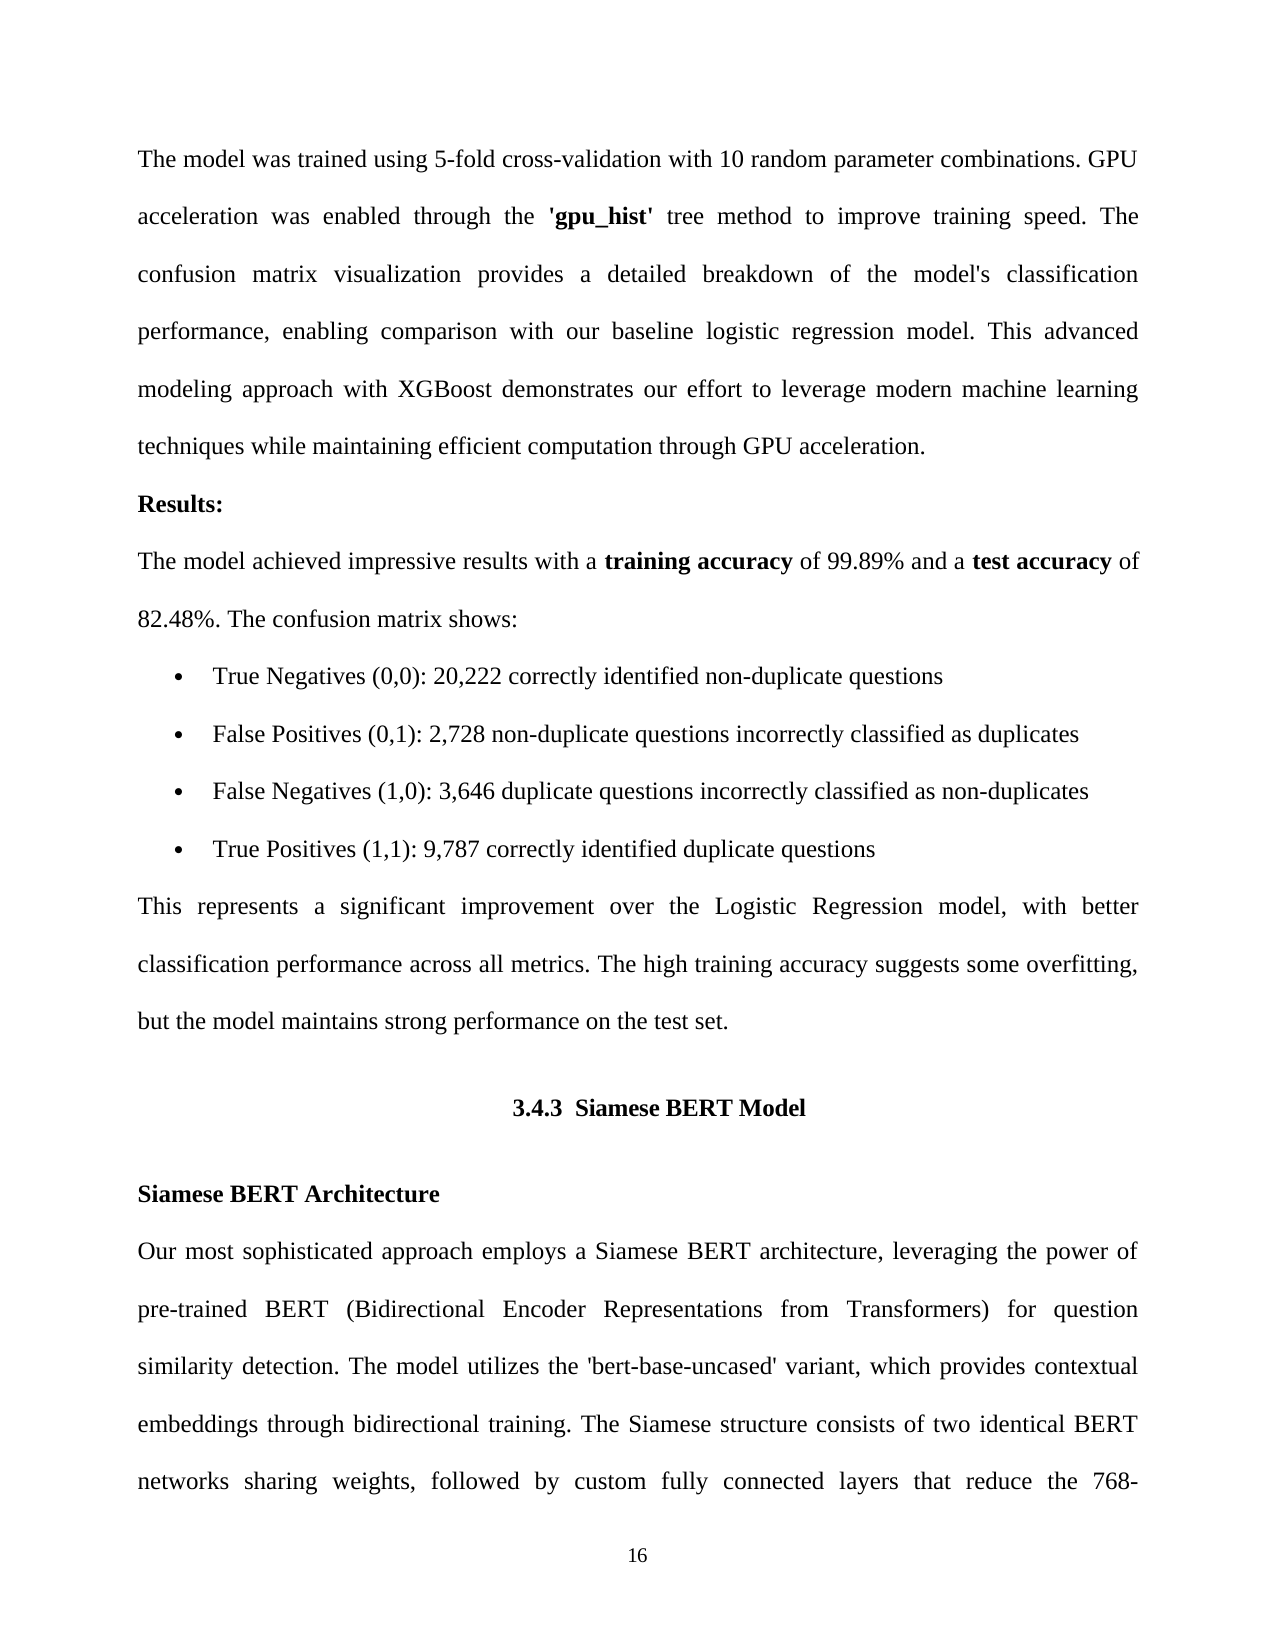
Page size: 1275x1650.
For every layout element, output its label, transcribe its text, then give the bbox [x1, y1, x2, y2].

text The model was trained using 5-fold cross-validation with 10 random parameter combinations. GPU acceleration was enabled through the 'gpu_hist' tree method to improve training speed. The confusion matrix visualization provides a detailed breakdown of the model's classification performance, enabling comparison with our baseline logistic regression model. This advanced modeling approach with XGBoost demonstrates our effort to leverage modern machine learning techniques while maintaining efficient computation through GPU acceleration. [137, 144, 1139, 460]
list True Positives (1,1): 9,787 correctly identified duplicate questions [175, 834, 1139, 862]
subtitle Siamese BERT Model [512, 1093, 1139, 1121]
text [137, 1236, 1139, 1495]
list True Negatives (0,0): 20,222 correctly identified non-duplicate questions [175, 661, 1139, 690]
text Results: [137, 489, 1139, 517]
text The model achieved impressive results with a training accuracy of 99.89% and a test accuracy of 82.48%. The confusion matrix shows: [137, 546, 1139, 632]
list False Negatives (1,0): 3,646 duplicate questions incorrectly classified as non-duplicates [175, 776, 1139, 805]
text This represents a significant improvement over the Logistic Regression model, with better classification performance across all metrics. The high training accuracy suggests some overfitting, but the model maintains strong performance on the test set. [137, 891, 1139, 1035]
text Siamese BERT Architecture [137, 1179, 1139, 1208]
list False Positives (0,1): 2,728 non-duplicate questions incorrectly classified as duplicates [175, 719, 1139, 747]
